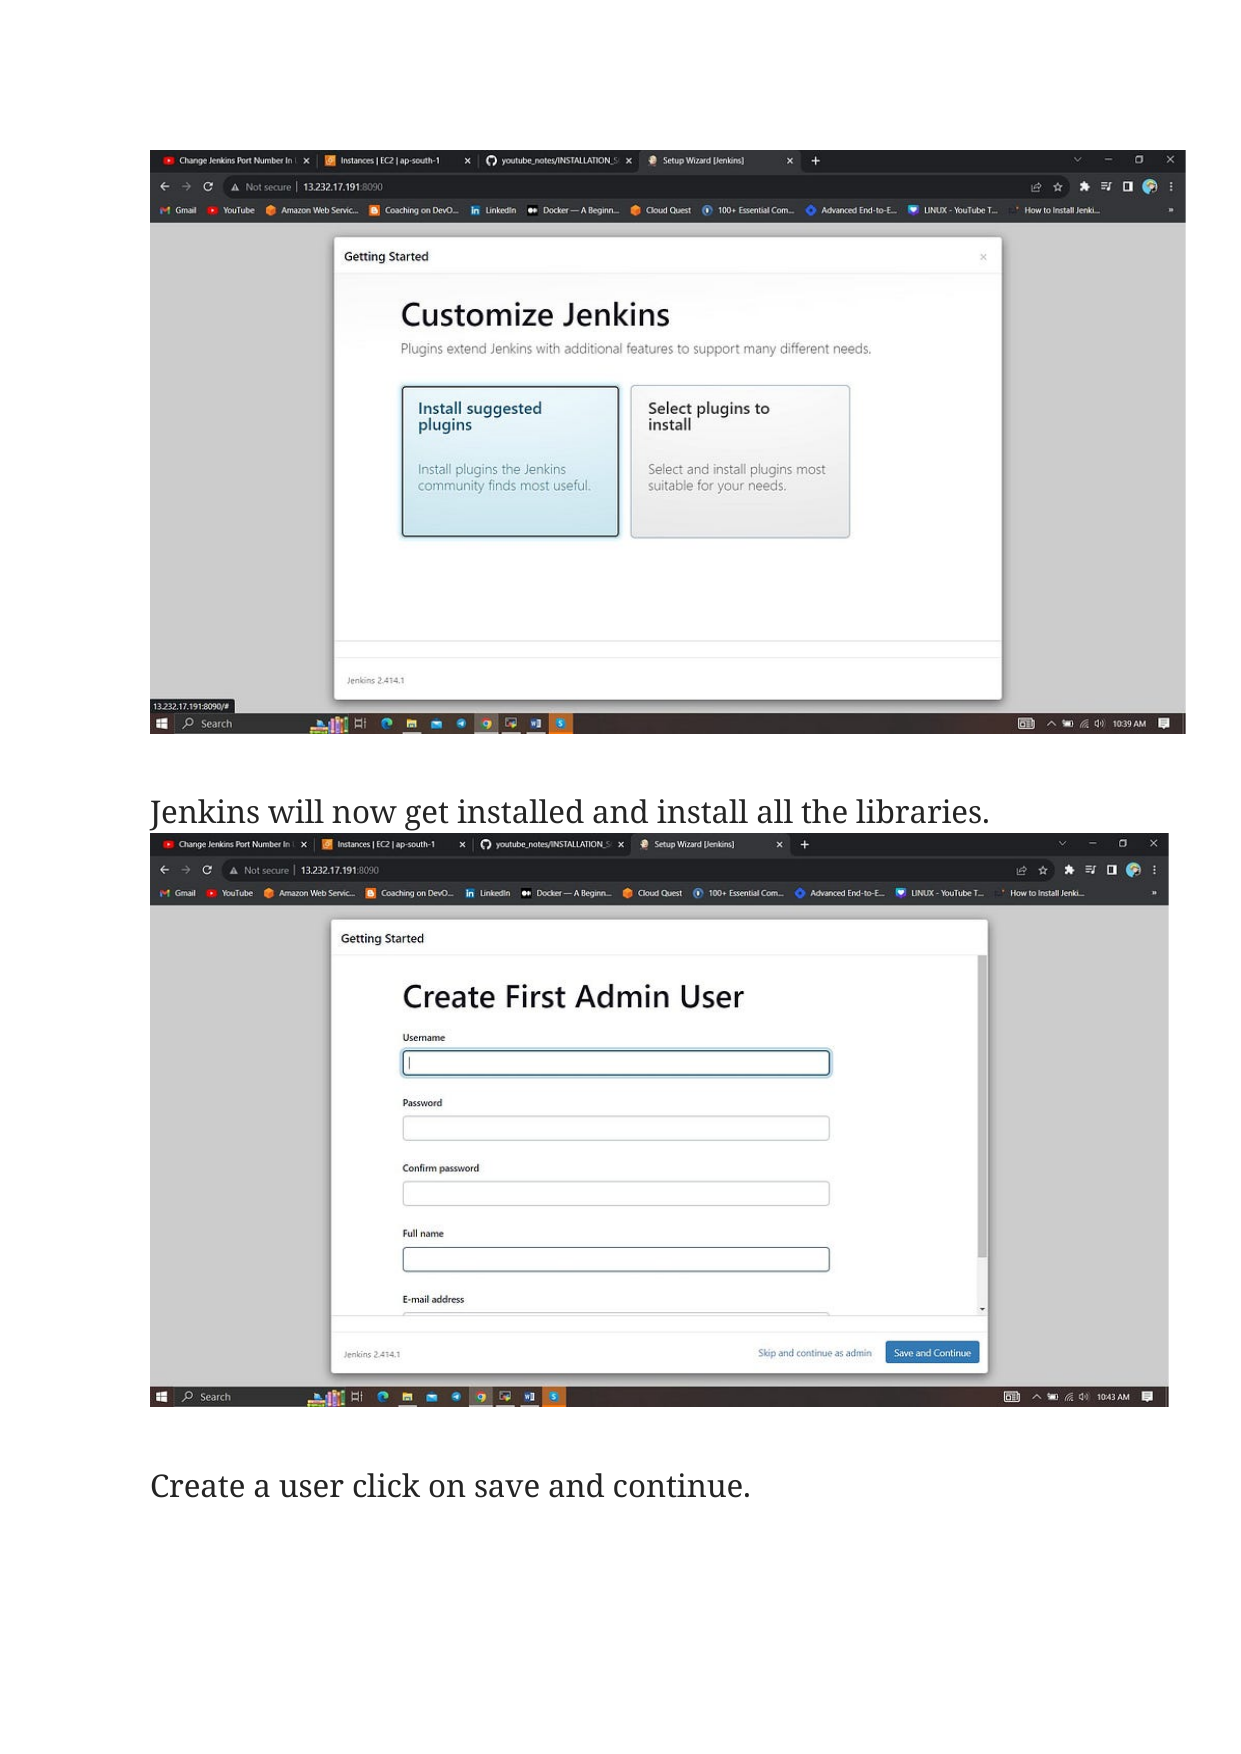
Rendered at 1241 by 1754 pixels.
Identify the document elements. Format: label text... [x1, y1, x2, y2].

picture [150, 150, 1186, 734]
text Create a user click on save and continue. [150, 1457, 1090, 1507]
picture [150, 833, 1169, 1407]
text Jenkins will now get installed and install all the libraries. [150, 783, 1090, 833]
